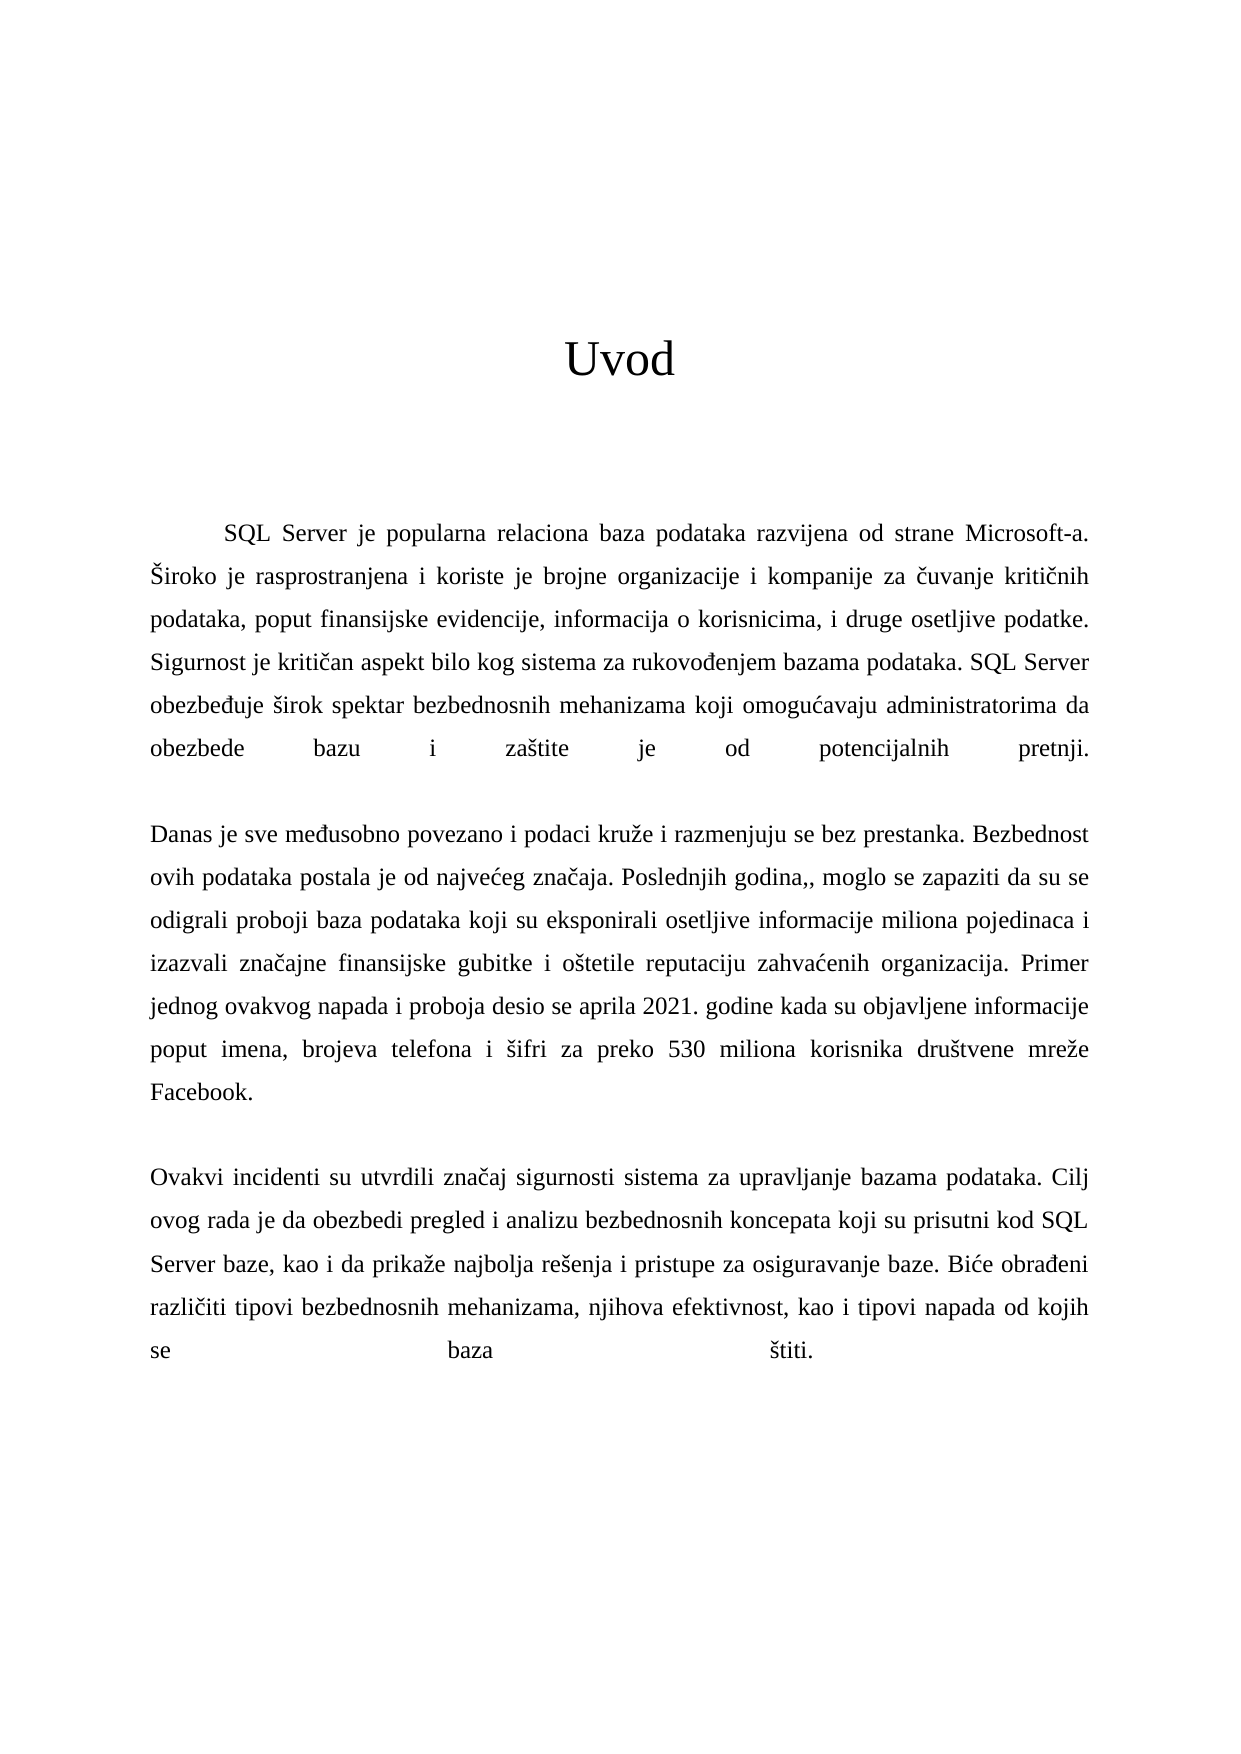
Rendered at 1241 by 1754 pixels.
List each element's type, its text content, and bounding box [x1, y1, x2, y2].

text SQL Server je popularna relaciona baza podataka razvijena od strane Microsoft-a. Široko je rasprostranjena i koriste je brojne organizacije i kompanije za čuvanje kritičnih podataka, poput finansijske evidencije, informacija o korisnicima, i druge osetljive podatke. Sigurnost je kritičan aspekt bilo kog sistema za rukovođenjem bazama podataka. SQL Server obezbeđuje širok spektar bezbednosnih mehanizama koji omogućavaju administratorima da obezbede bazu i zaštite je od potencijalnih pretnji. Danas je sve međusobno povezano i podaci kruže i razmenjuju se bez prestanka. Bezbednost ovih podataka postala je od najvećeg značaja. Poslednjih godina,, moglo se zapaziti da su se odigrali proboji baza podataka koji su eksponirali osetljive informacije miliona pojedinaca i izazvali značajne finansijske gubitke i oštetile reputaciju zahvaćenih organizacija. Primer jednog ovakvog napada i proboja desio se aprila 2021. godine kada su objavljene informacije poput imena, brojeva telefona i šifri za preko 530 miliona korisnika društvene mreže Facebook. Ovakvi incidenti su utvrdili značaj sigurnosti sistema za upravljanje bazama podataka. Cilj ovog rada je da obezbedi pregled i analizu bezbednosnih koncepata koji su prisutni kod SQL Server baze, kao i da prikaže najbolja rešenja i pristupe za osiguravanje baze. Biće obrađeni različiti tipovi bezbednosnih mehanizama, njihova efektivnost, kao i tipovi napada od kojih se baza štiti. [150, 391, 1090, 1448]
subtitle Uvod [150, 329, 1090, 387]
